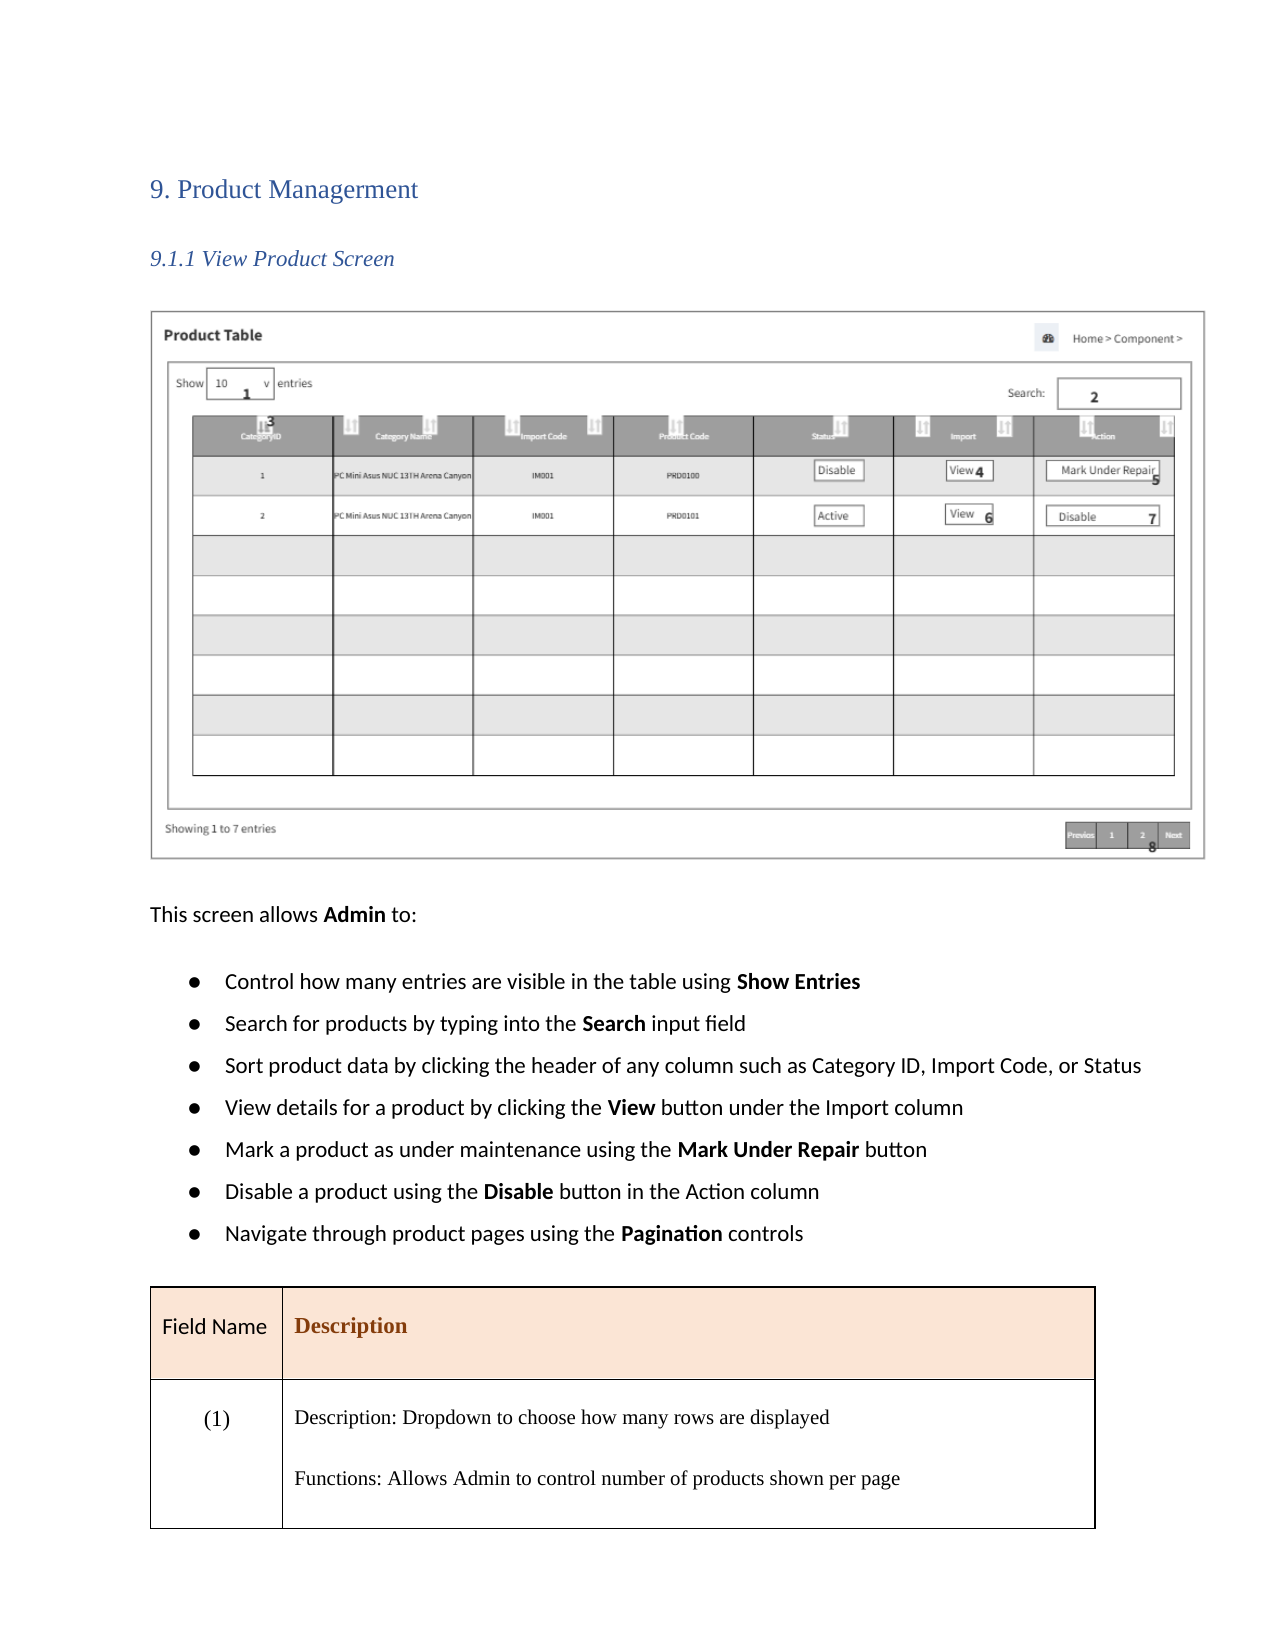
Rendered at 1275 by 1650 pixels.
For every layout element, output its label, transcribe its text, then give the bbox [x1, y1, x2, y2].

list Mark a product as under maintenance using the Mark Under Repair button [187, 1135, 1213, 1163]
list Sort product data by clicking the header of any column such as Category ID, Import Code, or Status [187, 1051, 1213, 1079]
list View details for a product by clicking the View button under the Import column [187, 1093, 1213, 1121]
text This screen allows Admin to: [150, 901, 1213, 928]
picture [150, 309, 1213, 862]
list Disable a product using the Disable button in the Action column [187, 1177, 1213, 1205]
subtitle 9.1.1 View Product Screen [150, 245, 1213, 271]
list Navigate through product pages using the Pagination controls [187, 1219, 1213, 1247]
subtitle 9. Product Managerment [150, 173, 1213, 204]
list Search for products by typing into the Search input field [187, 1009, 1213, 1037]
list Control how many entries are visible in the table using Show Entries [187, 967, 1213, 996]
